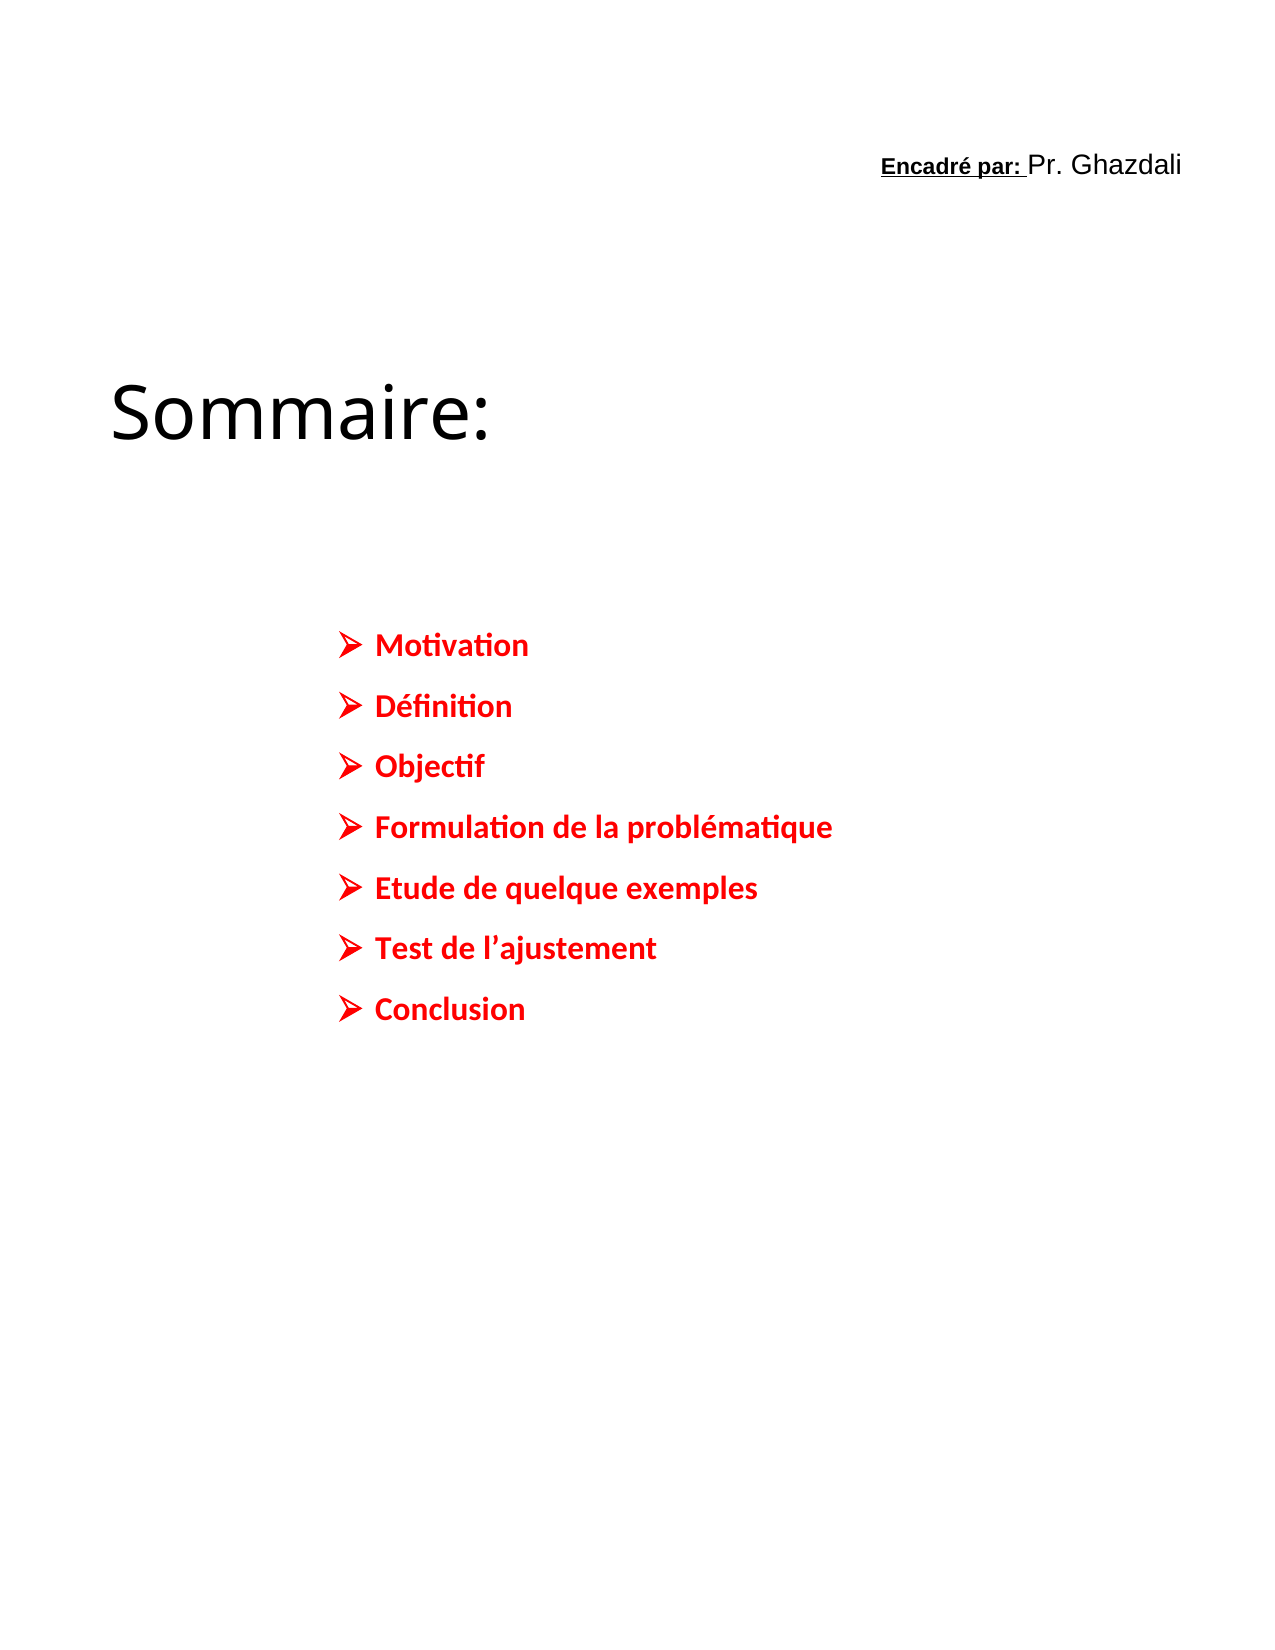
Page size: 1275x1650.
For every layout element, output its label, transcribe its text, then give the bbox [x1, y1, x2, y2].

list Test de l’ajustement [337, 927, 1125, 968]
list Formulation de la problématique [337, 806, 1125, 847]
list Conclusion [337, 988, 1125, 1029]
list Définition [337, 685, 1125, 726]
list Objectif [337, 745, 1125, 786]
list Motivation [337, 624, 1125, 665]
list Etude de quelque exemples [337, 867, 1125, 907]
